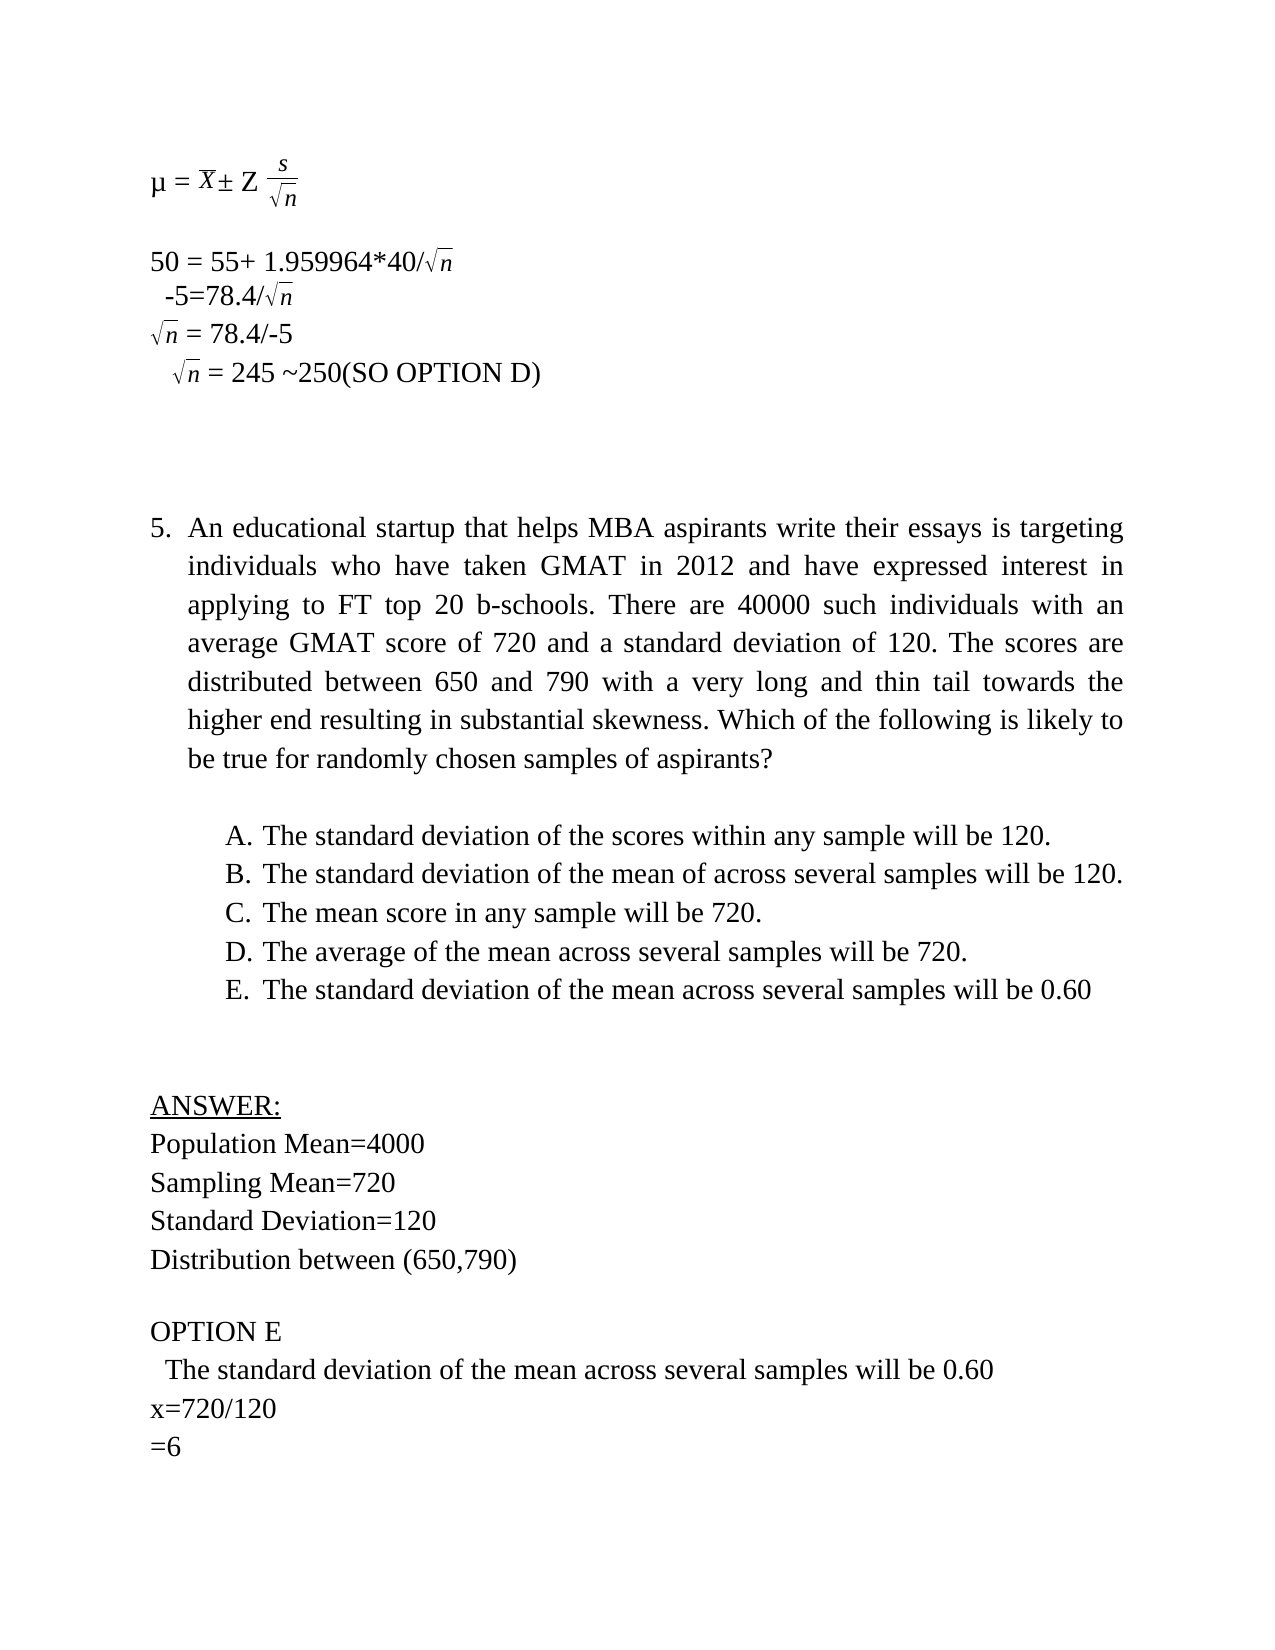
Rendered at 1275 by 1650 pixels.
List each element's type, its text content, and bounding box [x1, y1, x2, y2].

list The standard deviation of the mean across several samples will be 0.60 [225, 972, 1125, 1006]
text -5=78.4/ [150, 278, 1125, 312]
text x=720/120 [150, 1391, 1125, 1424]
text Distribution between (650,790) [150, 1242, 1125, 1276]
text ANSWER: [150, 1088, 1125, 1121]
text µ = ± Z [150, 150, 1125, 211]
text = 78.4/-5 [150, 317, 1125, 351]
text Population Mean=4000 [150, 1126, 1125, 1160]
list An educational startup that helps MBA aspirants write their essays is targeting individuals who have taken GMAT in 2012 and have expressed interest in applying to FT top 20 b-schools. There are 40000 such individuals with an average GMAT score of 720 and a standard deviation of 120. The scores are distributed between 650 and 790 with a very long and thin tail towards the higher end resulting in substantial skewness. Which of the following is likely to be true for randomly chosen samples of aspirants? [150, 510, 1125, 774]
text =6 [150, 1429, 1125, 1463]
text 50 = 55+ 1.959964*40/ [150, 244, 1125, 278]
list The mean score in any sample will be 720. [225, 895, 1125, 929]
text OPTION E [150, 1314, 1125, 1347]
list The standard deviation of the scores within any sample will be 120. [225, 818, 1125, 852]
list The average of the mean across several samples will be 720. [225, 934, 1125, 967]
text Standard Deviation=120 [150, 1203, 1125, 1237]
text = 245 ~250(SO OPTION D) [150, 356, 1125, 389]
text Sampling Mean=720 [150, 1165, 1125, 1198]
list The standard deviation of the mean of across several samples will be 120. [225, 857, 1125, 890]
text The standard deviation of the mean across several samples will be 0.60 [150, 1352, 1125, 1386]
